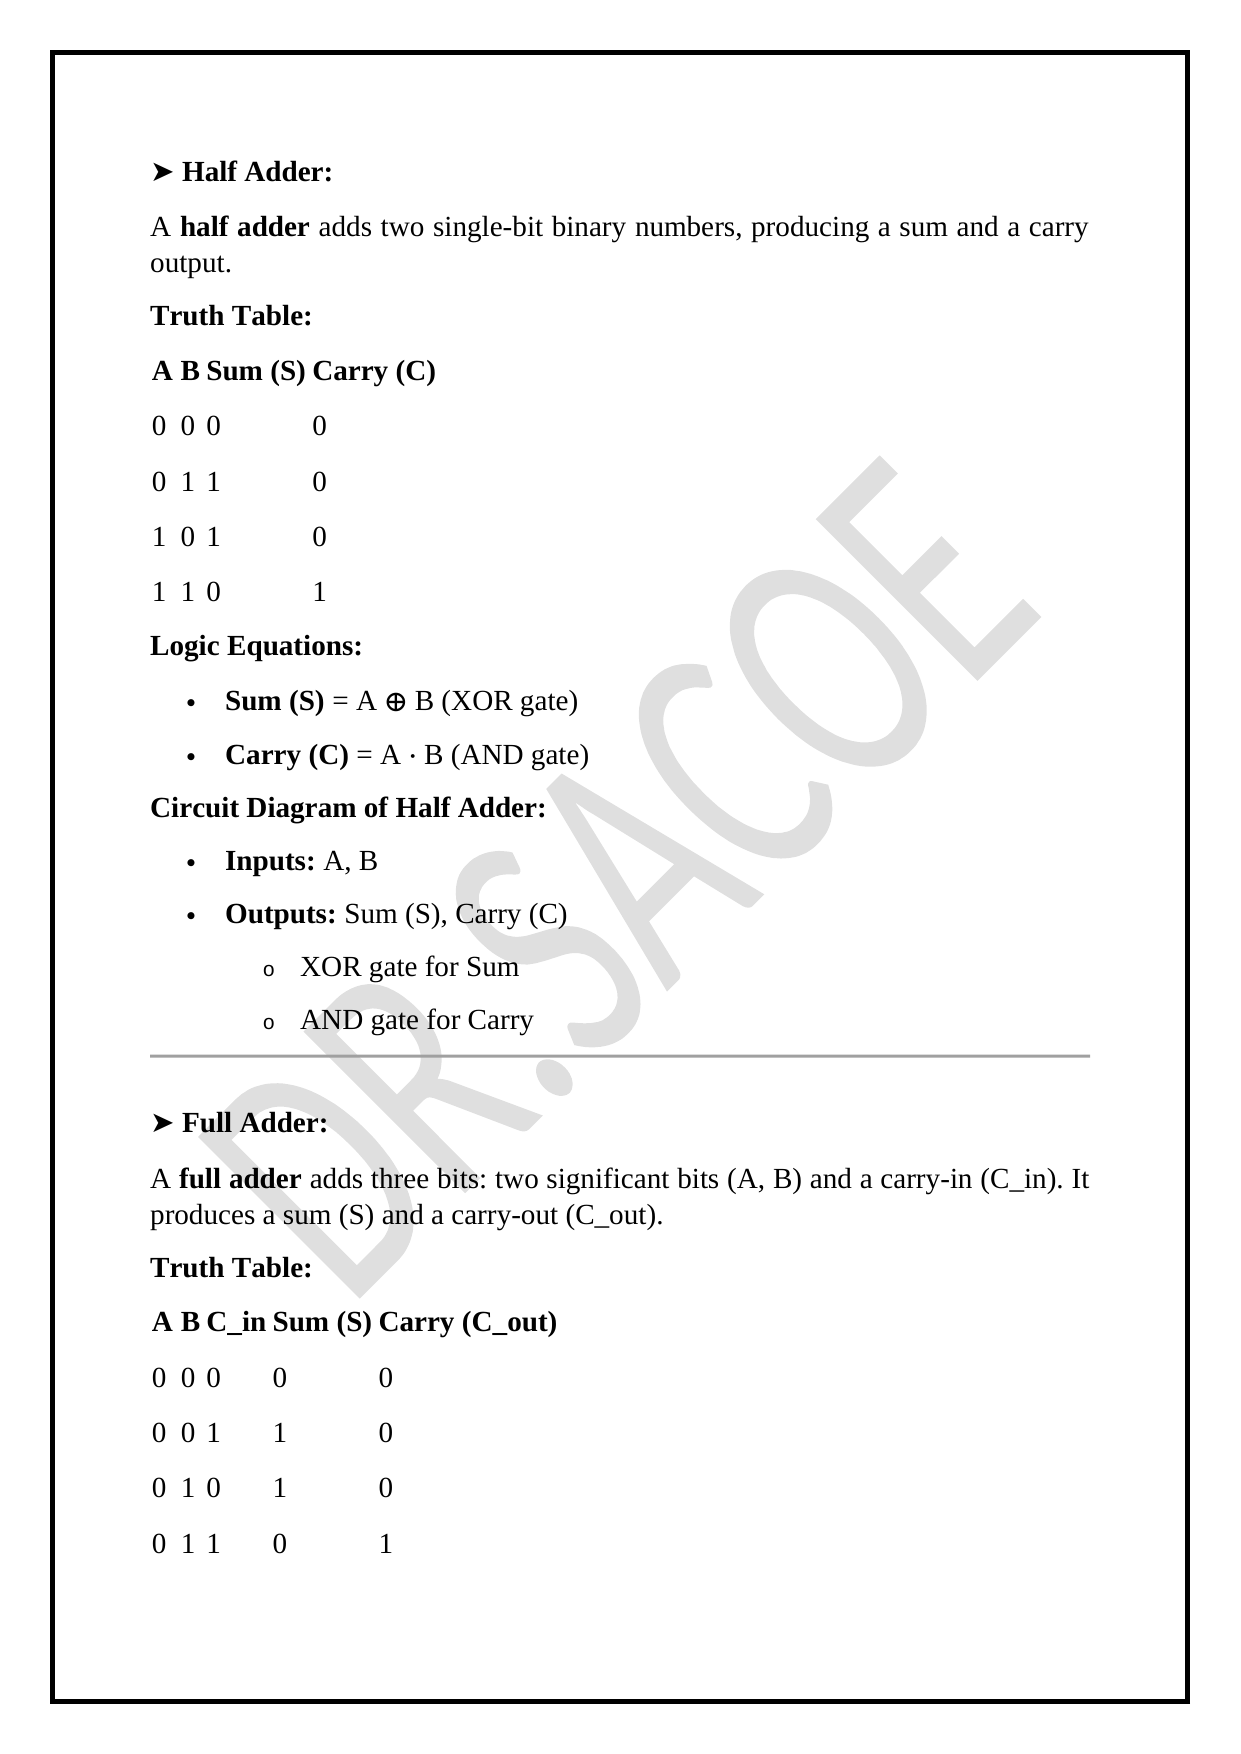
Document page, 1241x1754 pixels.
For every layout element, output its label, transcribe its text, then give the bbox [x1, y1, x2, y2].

text A full adder adds three bits: two significant bits (A, B) and a carry-in (C_in). It produces a sum (S) and a carry-out (C_out). [150, 1161, 1090, 1231]
text Logic Equations: [150, 628, 1090, 662]
table_cell 0 [271, 1358, 377, 1413]
table_header C_in [205, 1303, 271, 1358]
text Truth Table: [150, 1250, 1090, 1283]
table_cell 0 [205, 573, 311, 628]
table_header Sum (S) [271, 1303, 377, 1358]
table_cell 1 [311, 573, 442, 628]
table_cell 1 [150, 518, 179, 573]
table_cell 1 [205, 462, 311, 517]
table_cell 0 [311, 518, 442, 573]
table_cell 1 [179, 573, 204, 628]
table_cell 1 [179, 1469, 205, 1524]
table_cell 1 [179, 462, 204, 517]
text ➤ Half Adder: [150, 150, 1090, 190]
text ➤ Full Adder: [150, 1101, 1090, 1141]
table_cell 0 [150, 407, 179, 462]
list XOR gate for Sum [262, 949, 1090, 982]
list Inputs: A, B [187, 843, 1090, 877]
table_cell 0 [150, 1358, 179, 1413]
table_header A [150, 351, 179, 407]
table_cell 0 [311, 462, 442, 517]
text A half adder adds two single-bit binary numbers, producing a sum and a carry output. [150, 209, 1090, 279]
table_header B [179, 351, 204, 407]
table_header A [150, 1303, 179, 1358]
table_cell 1 [179, 1524, 205, 1580]
table_cell 1 [271, 1414, 377, 1469]
table_cell 0 [150, 1414, 179, 1469]
table_cell 0 [179, 407, 204, 462]
table_cell 0 [205, 1358, 271, 1413]
table_cell 1 [150, 573, 179, 628]
text Truth Table: [150, 298, 1090, 332]
table_cell 1 [205, 1524, 271, 1580]
table_header Carry (C) [311, 351, 442, 407]
table_cell 1 [205, 1414, 271, 1469]
list Outputs: Sum (S), Carry (C) [187, 896, 1090, 930]
list Carry (C) = A ⋅ B (AND gate) [187, 736, 1090, 771]
table_cell 0 [311, 407, 442, 462]
list Sum (S) = A ⊕ B (XOR gate) [187, 681, 1090, 716]
table_cell 0 [179, 518, 204, 573]
table_header B [179, 1303, 205, 1358]
table_cell 0 [179, 1414, 205, 1469]
table_cell 1 [271, 1469, 377, 1524]
table_cell 0 [205, 407, 311, 462]
table_cell 0 [377, 1469, 564, 1524]
table_cell 0 [150, 1469, 179, 1524]
table_cell 0 [205, 1469, 271, 1524]
table_cell 1 [377, 1524, 564, 1580]
table_cell 0 [150, 1524, 179, 1580]
table_cell 0 [377, 1358, 564, 1413]
list AND gate for Carry [262, 1002, 1090, 1035]
table_cell 0 [179, 1358, 205, 1413]
table_cell 0 [150, 462, 179, 517]
table_cell 0 [271, 1524, 377, 1580]
table_header Sum (S) [205, 351, 311, 407]
table_cell 0 [377, 1414, 564, 1469]
table_cell 1 [205, 518, 311, 573]
text Circuit Diagram of Half Adder: [150, 791, 1090, 824]
table_header Carry (C_out) [377, 1303, 564, 1358]
